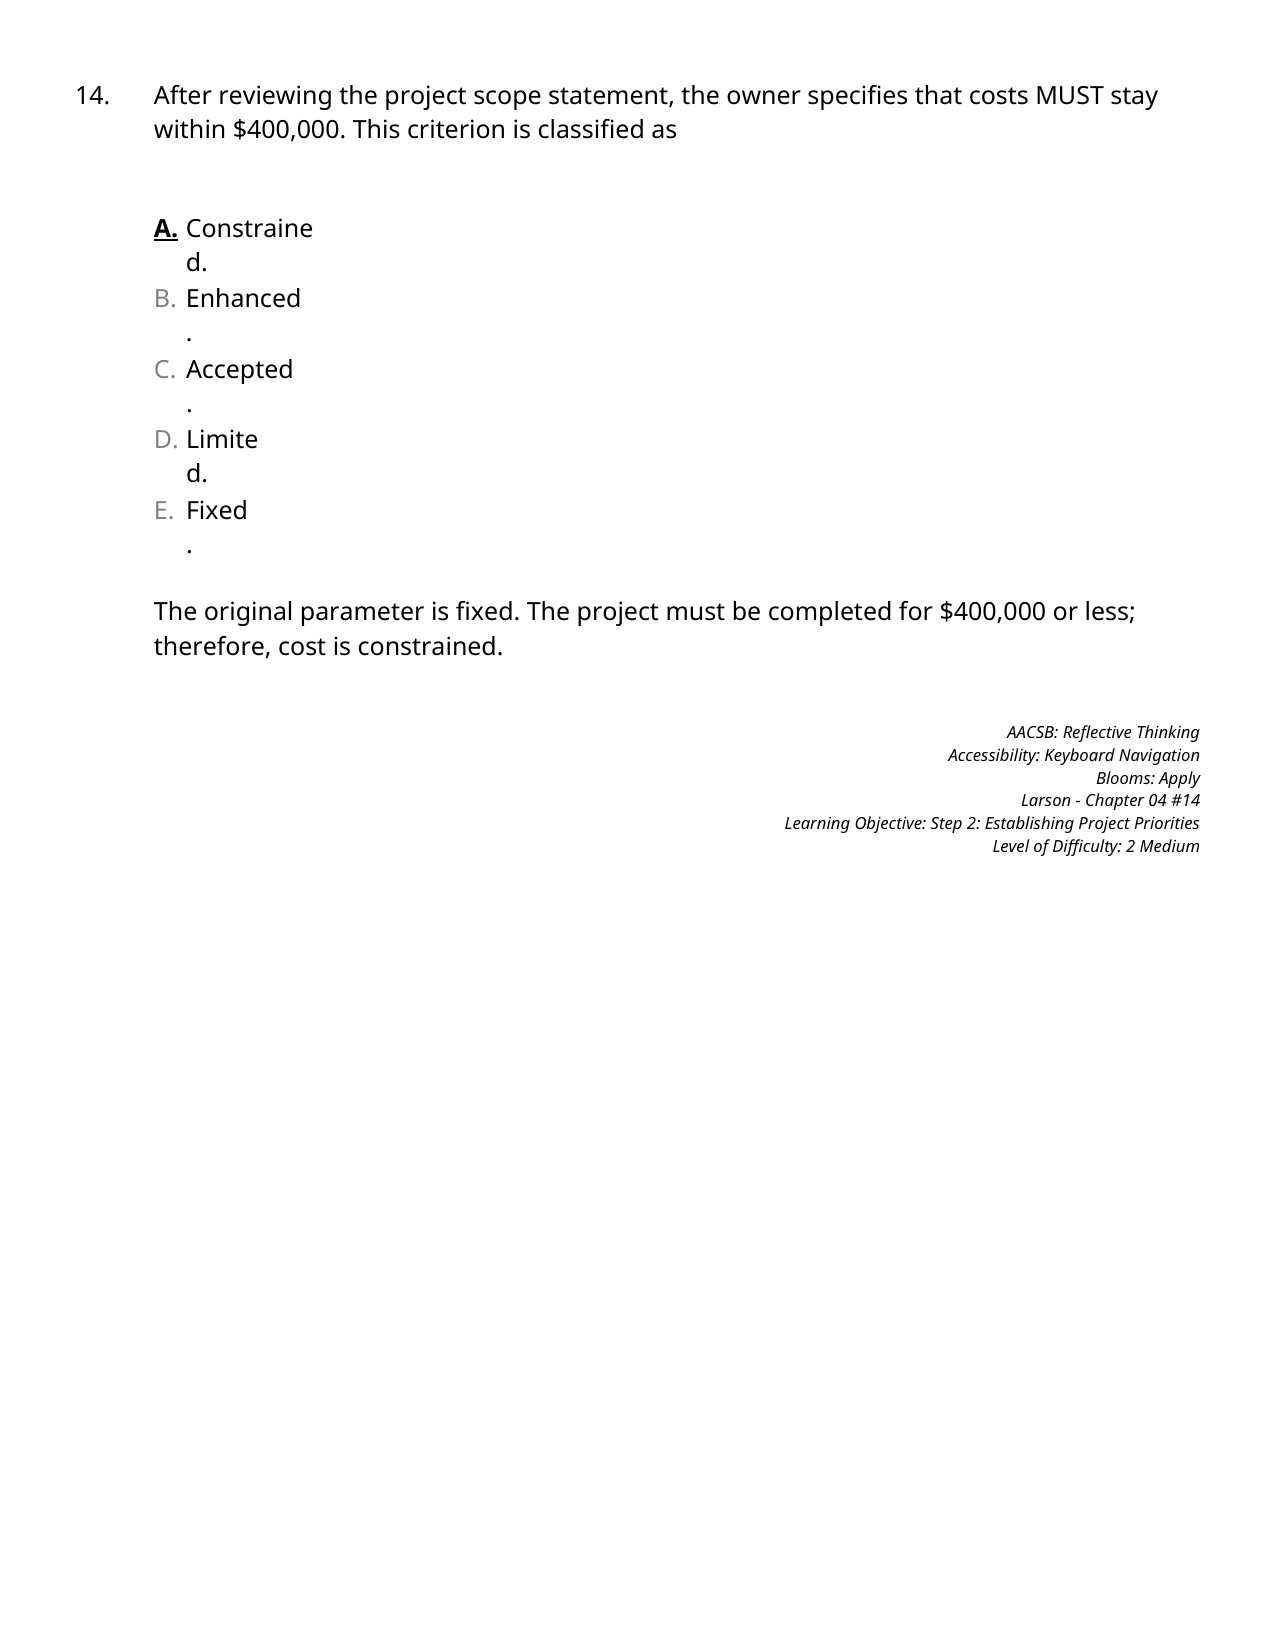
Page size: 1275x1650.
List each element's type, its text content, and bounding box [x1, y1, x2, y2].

table_header After reviewing the project scope statement, the owner specifies that costs MUST stay within $400,000. This criterion is classified as The original parameter is fixed. The project must be completed for $400,000 or less; therefore, cost is constrained. [154, 78, 1200, 695]
table_header 14. [75, 78, 154, 695]
table_header AACSB: Reflective Thinking Accessibility: Keyboard Navigation Blooms: Apply Larson - Chapter 04 #14 Learning Objective: Step 2: Establishing Project Priorities Level of Difficulty: 2 Medium [75, 721, 1200, 888]
